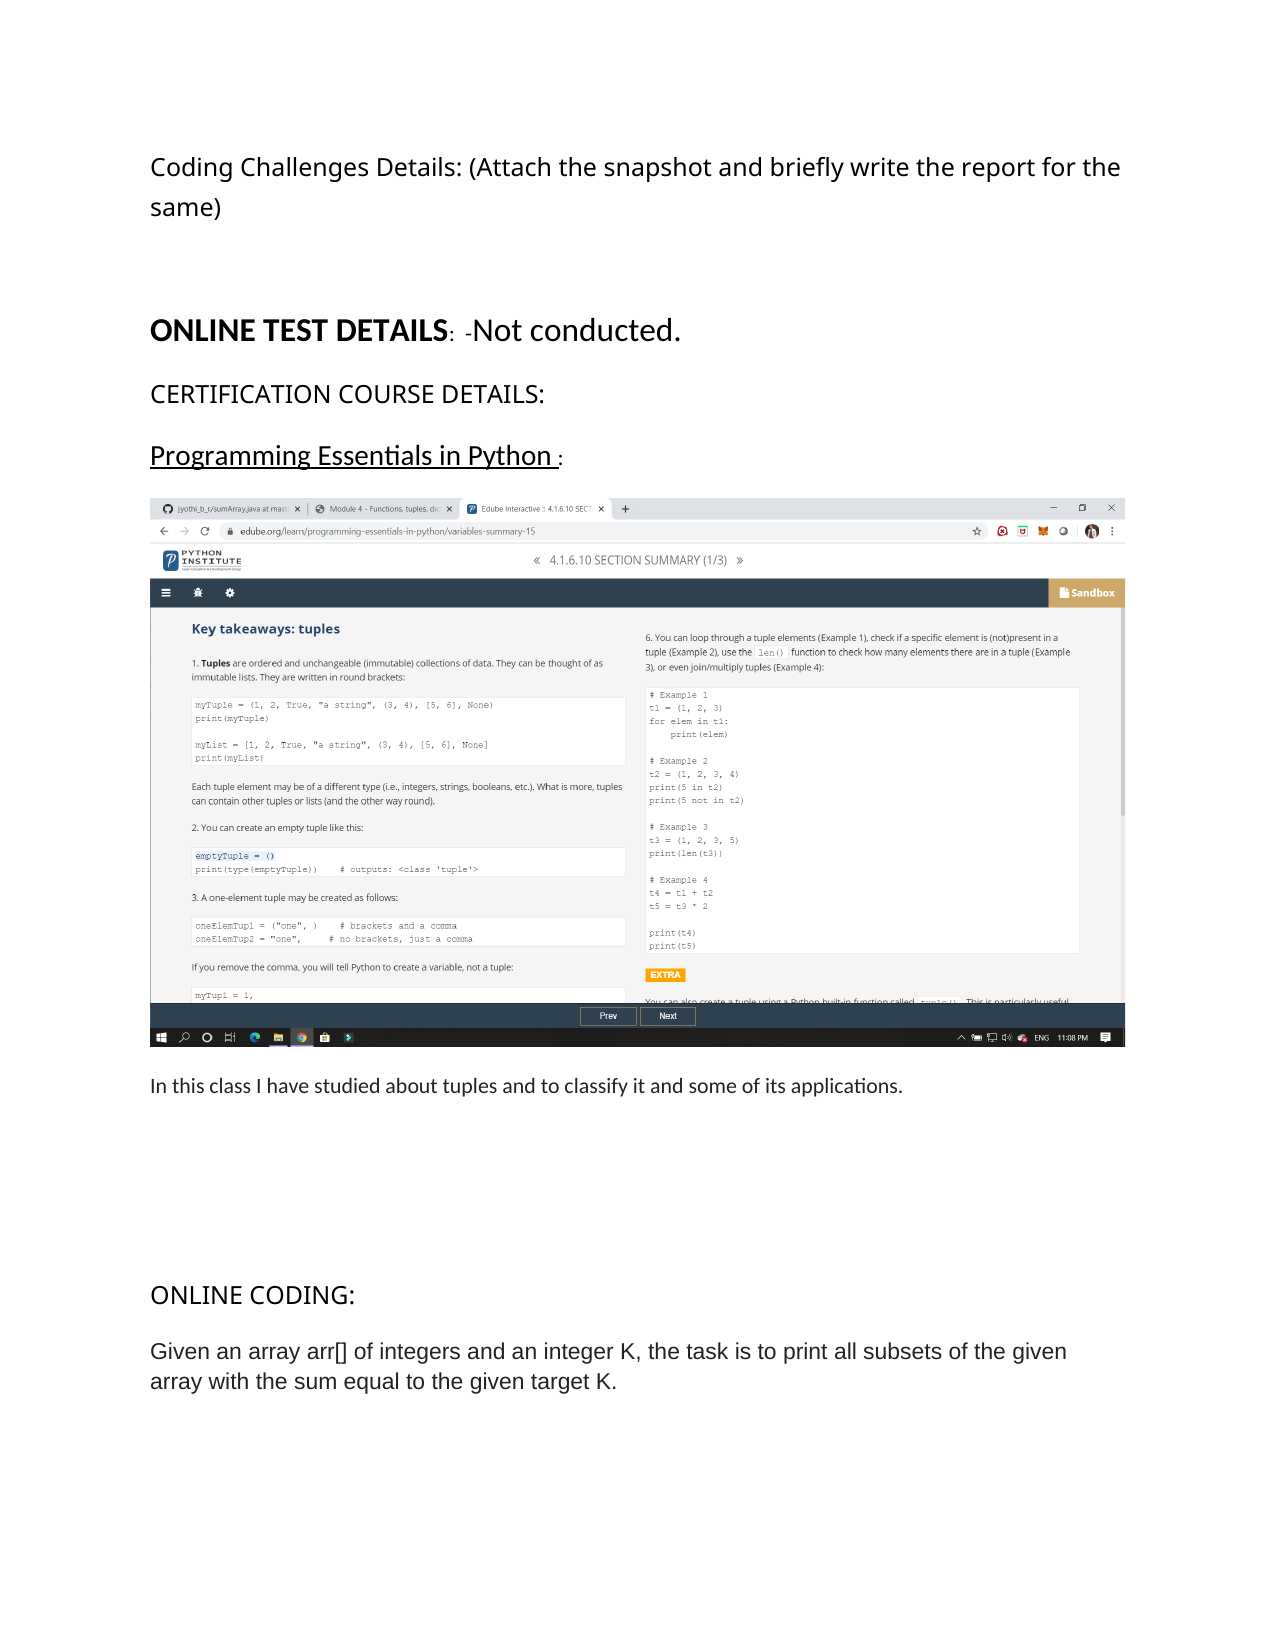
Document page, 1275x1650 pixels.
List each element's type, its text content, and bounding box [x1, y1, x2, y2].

text In this class I have studied about tuples and to classify it and some of its applications. [150, 1072, 1125, 1099]
text Given an array arr[] of integers and an integer K, the task is to print all subsets of the given array with the sum equal to the given target K. [150, 1338, 1125, 1394]
text CERTIFICATION COURSE DETAILS: [150, 377, 1125, 411]
text Programming Essentials in Python : [150, 437, 1125, 472]
text ONLINE TEST DETAILS: -Not conducted. [150, 309, 1125, 350]
text Coding Challenges Details: (Attach the snapshot and briefly write the report for the same) [150, 150, 1125, 223]
text ONLINE CODING: [150, 1278, 1125, 1312]
picture [150, 498, 1125, 1047]
